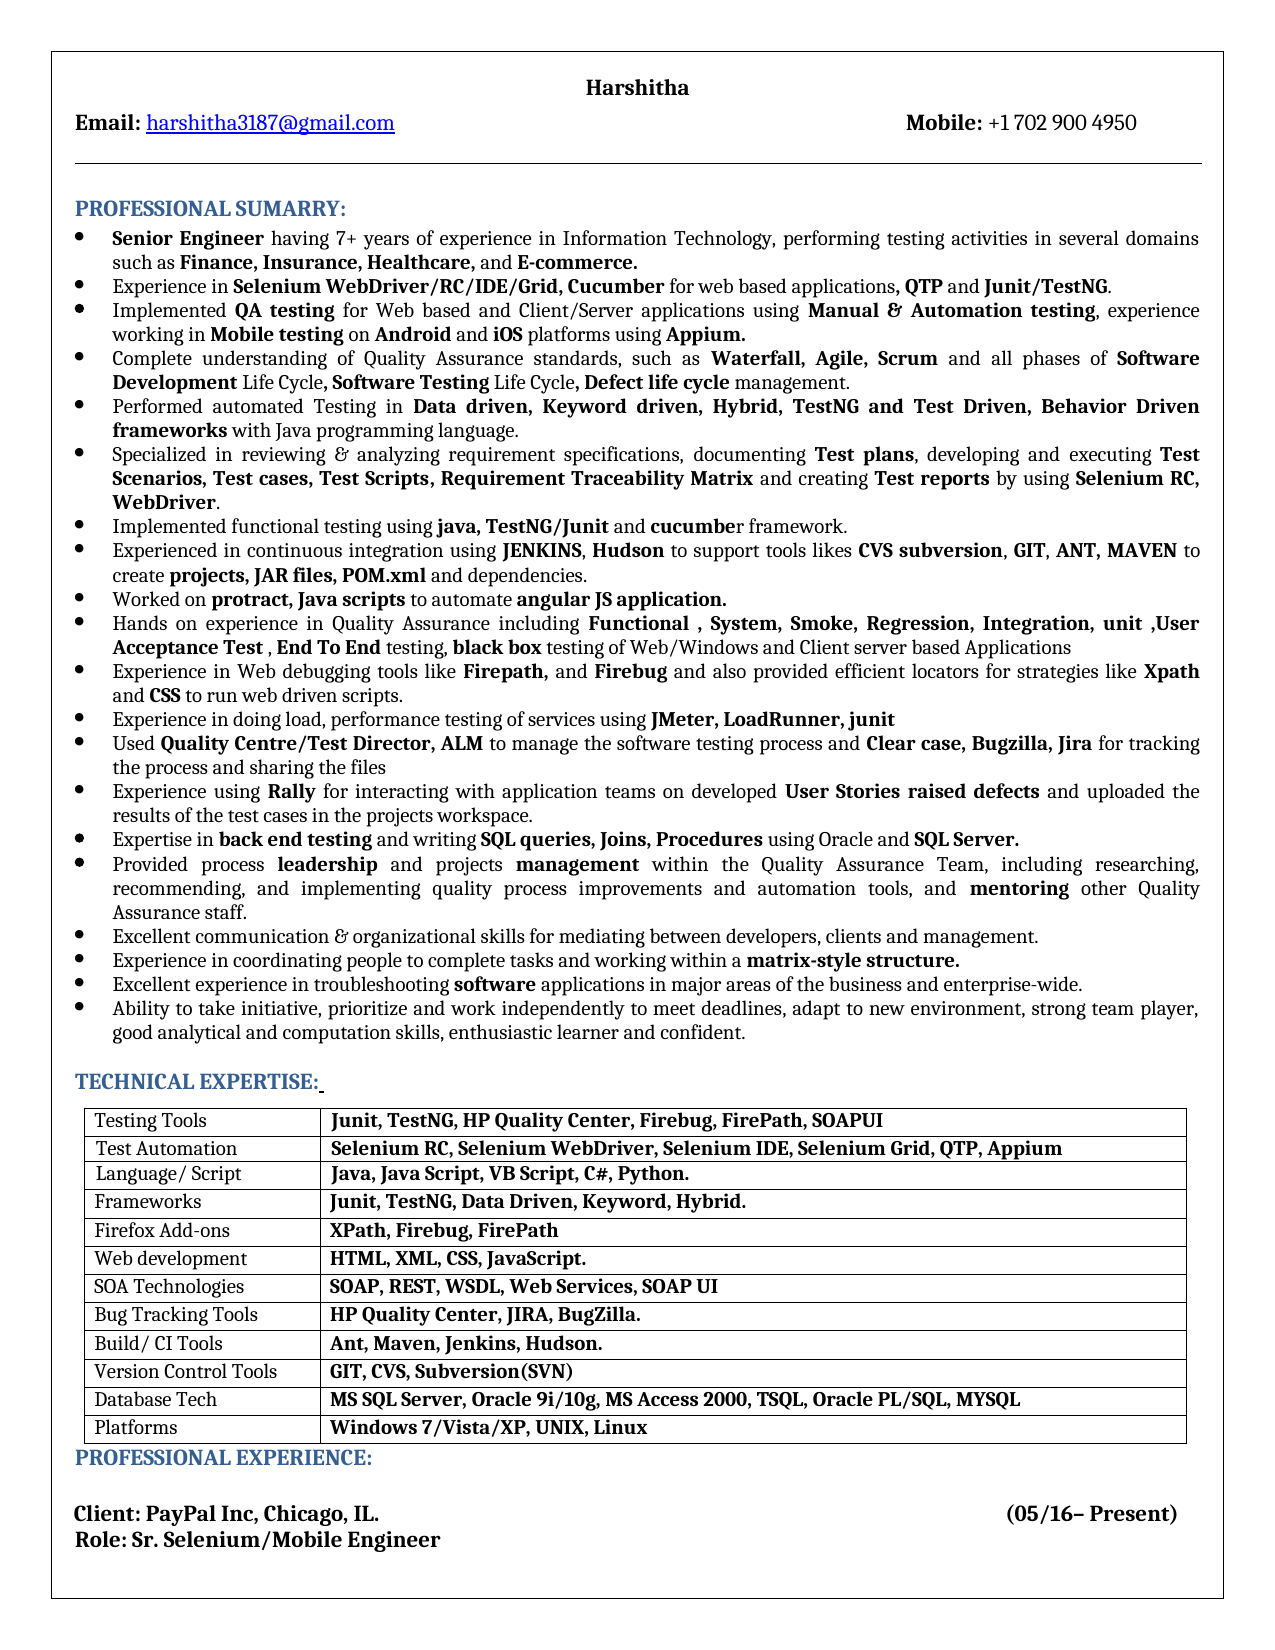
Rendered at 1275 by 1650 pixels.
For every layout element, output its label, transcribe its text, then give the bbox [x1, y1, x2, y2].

list Provided process leadership and projects management within the Quality Assurance Team, including researching, recommending, and implementing quality process improvements and automation tools, and mentoring other Quality Assurance staff. [75, 852, 1200, 924]
table_cell Java, Java Script, VB Script, C#, Python. [321, 1162, 1186, 1189]
table_cell Bug Tracking Tools [85, 1303, 320, 1330]
list Experience in Web debugging tools like Firepath, and Firebug and also provided efficient locators for strategies like Xpath and CSS to run web driven scripts. [75, 659, 1200, 708]
list Expertise in back end testing and writing SQL queries, Joins, Procedures using Oracle and SQL Server. [75, 828, 1200, 852]
text PROFESSIONAL SUMARRY: [75, 196, 1202, 222]
list Implemented functional testing using java, TestNG/Junit and cucumber framework. [75, 515, 1200, 539]
table_cell Build/ CI Tools [85, 1331, 320, 1358]
list Hands on experience in Quality Assurance including Functional , System, Smoke, Regression, Integration, unit ,User Acceptance Test , End To End testing, black box testing of Web/Windows and Client server based Applications [75, 611, 1200, 659]
list Implemented QA testing for Web based and Client/Server applications using Manual & Automation testing, experience working in Mobile testing on Android and iOS platforms using Appium. [75, 298, 1200, 347]
table_cell GIT, CVS, Subversion(SVN) [321, 1360, 1186, 1387]
list Experience in doing load, performance testing of services using JMeter, LoadRunner, junit [75, 708, 1200, 732]
list Specialized in reviewing & analyzing requirement specifications, documenting Test plans, developing and executing Test Scenarios, Test cases, Test Scripts, Requirement Traceability Matrix and creating Test reports by using Selenium RC, WebDriver. [75, 443, 1200, 515]
table_header Testing Tools [85, 1109, 320, 1136]
table_cell Selenium RC, Selenium WebDriver, Selenium IDE, Selenium Grid, QTP, Appium [321, 1137, 1186, 1161]
text Role: Sr. Selenium/Mobile Engineer [75, 1527, 1202, 1553]
list Complete understanding of Quality Assurance standards, such as Waterfall, Agile, Scrum and all phases of Software Development Life Cycle, Software Testing Life Cycle, Defect life cycle management. [75, 347, 1200, 395]
table_cell HTML, XML, CSS, JavaScript. [321, 1247, 1186, 1274]
table_cell HP Quality Center, JIRA, BugZilla. [321, 1303, 1186, 1330]
list Experienced in continuous integration using JENKINS, Hudson to support tools likes CVS subversion, GIT, ANT, MAVEN to create projects, JAR files, POM.xml and dependencies. [75, 539, 1200, 587]
table_cell Firefox Add-ons [85, 1219, 320, 1246]
table_cell XPath, Firebug, FirePath [321, 1219, 1186, 1246]
table_cell Junit, TestNG, Data Driven, Keyword, Hybrid. [321, 1190, 1186, 1217]
list Experience in coordinating people to complete tasks and working within a matrix-style structure. [75, 948, 1200, 973]
list Used Quality Centre/Test Director, ALM to manage the software testing process and Clear case, Bugzilla, Jira for tracking the process and sharing the files [75, 732, 1200, 780]
table_cell SOA Technologies [85, 1275, 320, 1302]
table_cell Platforms [85, 1416, 320, 1443]
text Client: PayPal Inc, Chicago, IL. (05/16– Present) [73, 1501, 1202, 1527]
table_cell MS SQL Server, Oracle 9i/10g, MS Access 2000, TSQL, Oracle PL/SQL, MYSQL [321, 1388, 1186, 1415]
table_cell Language/ Script [85, 1162, 320, 1189]
list Ability to take initiative, prioritize and work independently to meet deadlines, adapt to new environment, strong team player, good analytical and computation skills, enthusiastic learner and confident. [75, 997, 1200, 1045]
list Experience using Rally for interacting with application teams on developed User Stories raised defects and uploaded the results of the test cases in the projects workspace. [75, 780, 1200, 828]
table_cell Test Automation [85, 1137, 320, 1161]
table_cell SOAP, REST, WSDL, Web Services, SOAP UI [321, 1275, 1186, 1302]
list Senior Engineer having 7+ years of experience in Information Technology, performing testing activities in several domains such as Finance, Insurance, Healthcare, and E-commerce. [75, 226, 1200, 274]
text TECHNICAL EXPERTISE: [75, 1069, 1202, 1095]
table_cell Windows 7/Vista/XP, UNIX, Linux [321, 1416, 1186, 1443]
list Excellent experience in troubleshooting software applications in major areas of the business and enterprise-wide. [75, 973, 1200, 997]
list Excellent communication & organizational skills for mediating between developers, clients and management. [75, 924, 1200, 948]
table_cell Database Tech [85, 1388, 320, 1415]
list Experience in Selenium WebDriver/RC/IDE/Grid, Cucumber for web based applications, QTP and Junit/TestNG. [75, 274, 1200, 298]
text Email: harshitha3187@gmail.com Mobile: +1 702 900 4950 [75, 110, 1202, 136]
table_header Junit, TestNG, HP Quality Center, Firebug, FirePath, SOAPUI [321, 1109, 1186, 1136]
table_cell Frameworks [85, 1190, 320, 1217]
list Worked on protract, Java scripts to automate angular JS application. [75, 587, 1200, 611]
table_cell Web development [85, 1247, 320, 1274]
list Performed automated Testing in Data driven, Keyword driven, Hybrid, TestNG and Test Driven, Behavior Driven frameworks with Java programming language. [75, 395, 1200, 443]
table_cell Version Control Tools [85, 1360, 320, 1387]
text Harshitha [73, 75, 1202, 101]
table_cell Ant, Maven, Jenkins, Hudson. [321, 1331, 1186, 1358]
text PROFESSIONAL EXPERIENCE: [75, 1444, 1202, 1471]
